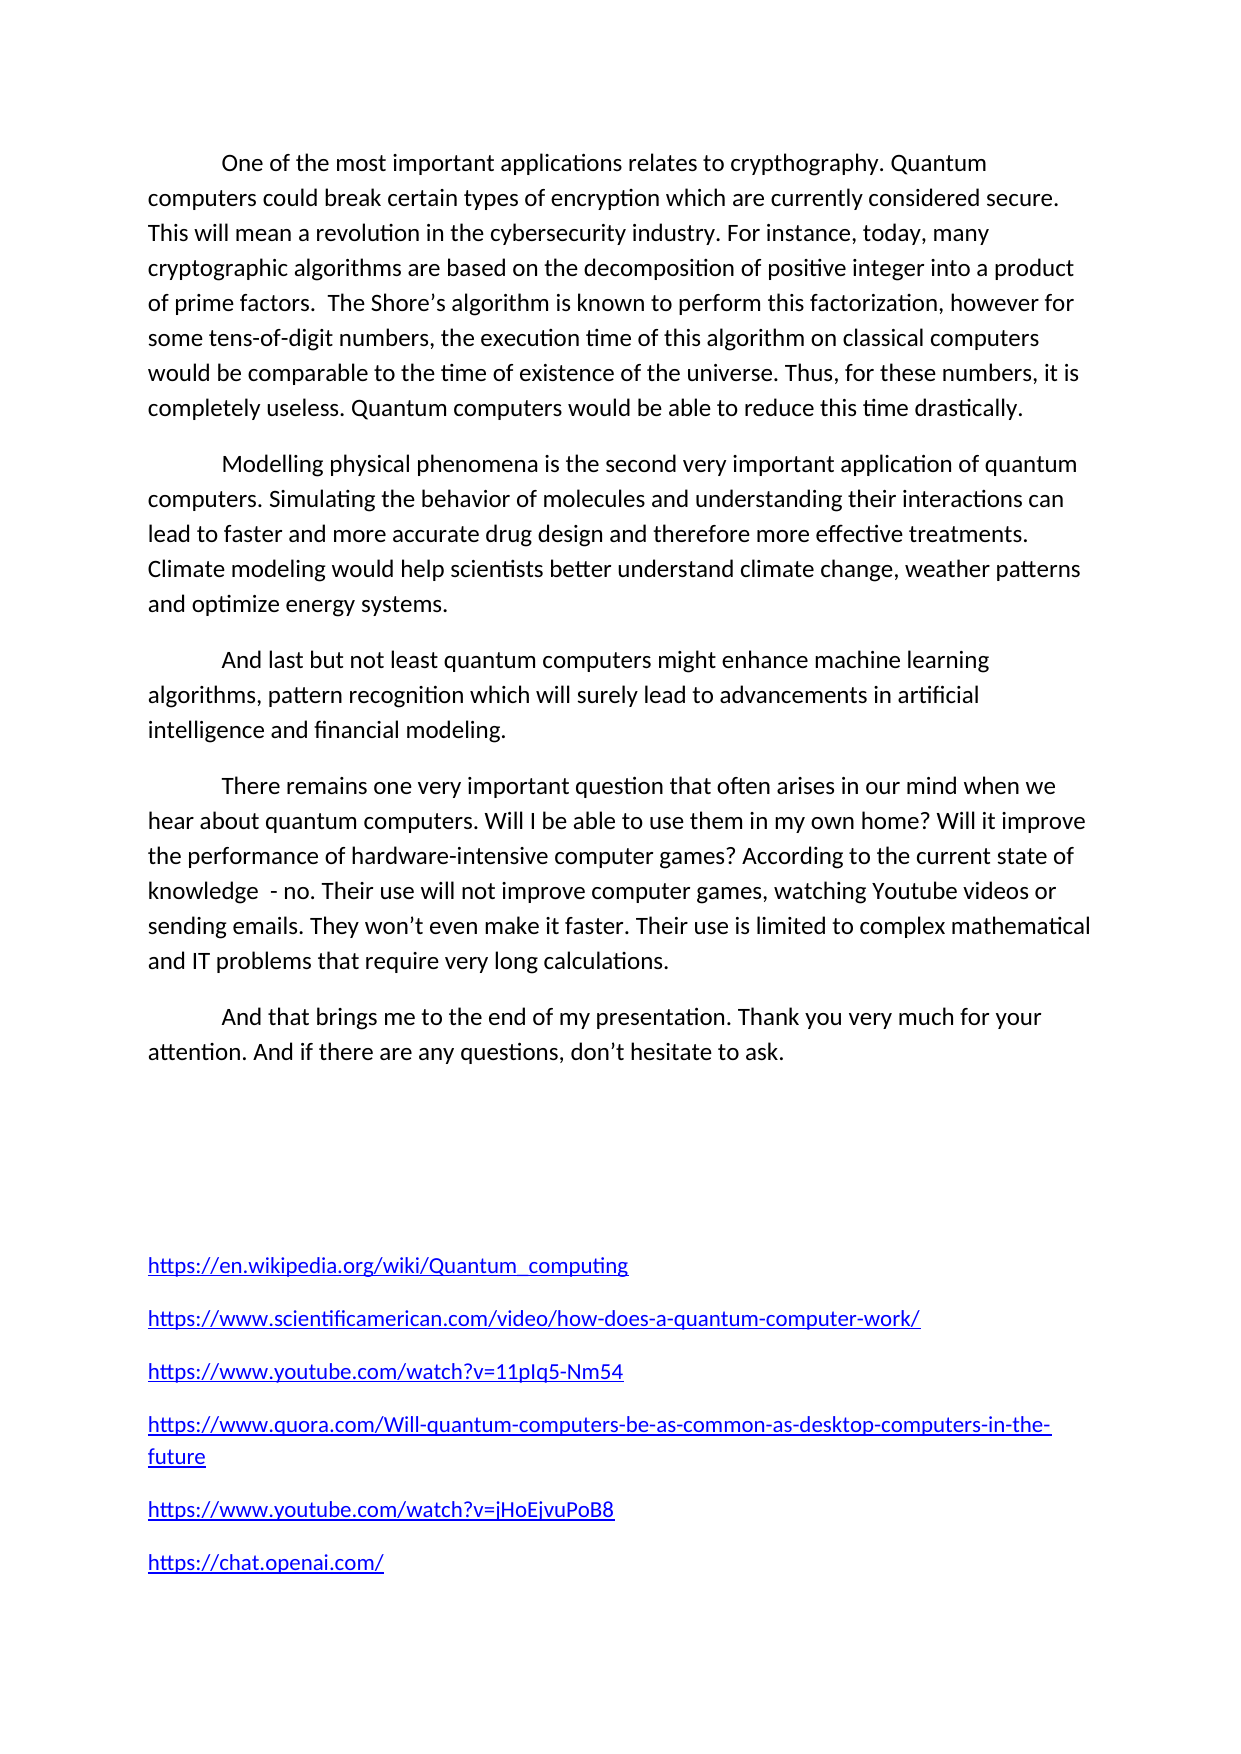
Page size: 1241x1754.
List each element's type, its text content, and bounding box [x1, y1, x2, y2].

text And last but not least quantum computers might enhance machine learning algorithms, pattern recognition which will surely lead to advancements in artificial intelligence and financial modeling. [148, 644, 1093, 745]
text https://en.wikipedia.org/wiki/Quantum_computing [148, 1251, 1093, 1279]
text https://www.quora.com/Will-quantum-computers-be-as-common-as-desktop-computers-in-the-future [148, 1410, 1093, 1470]
text https://www.youtube.com/watch?v=jHoEjvuPoB8 [148, 1495, 1093, 1523]
text Modelling physical phenomena is the second very important application of quantum computers. Simulating the behavior of molecules and understanding their interactions can lead to faster and more accurate drug design and therefore more effective treatments. Climate modeling would help scientists better understand climate change, weather patterns and optimize energy systems. [148, 448, 1093, 619]
text There remains one very important question that often arises in our mind when we hear about quantum computers. Will I be able to use them in my own home? Will it improve the performance of hardware-intensive computer games? According to the current state of knowledge - no. Their use will not improve computer games, watching Youtube videos or sending emails. They won’t even make it faster. Their use is limited to complex mathematical and IT problems that require very long calculations. [148, 770, 1093, 976]
text One of the most important applications relates to crypthography. Quantum computers could break certain types of encryption which are currently considered secure. This will mean a revolution in the cybersecurity industry. For instance, today, many cryptographic algorithms are based on the decomposition of positive integer into a product of prime factors. The Shore’s algorithm is known to perform this factorization, however for some tens-of-digit numbers, the execution time of this algorithm on classical computers would be comparable to the time of existence of the universe. Thus, for these numbers, it is completely useless. Quantum computers would be able to reduce this time drastically. [148, 148, 1093, 423]
text https://chat.openai.com/ [148, 1548, 1093, 1576]
text https://www.youtube.com/watch?v=11pIq5-Nm54 [148, 1357, 1093, 1385]
text And that brings me to the end of my presentation. Thank you very much for your attention. And if there are any questions, don’t hesitate to ask. [148, 1001, 1093, 1066]
text https://www.scientificamerican.com/video/how-does-a-quantum-computer-work/ [148, 1304, 1093, 1332]
